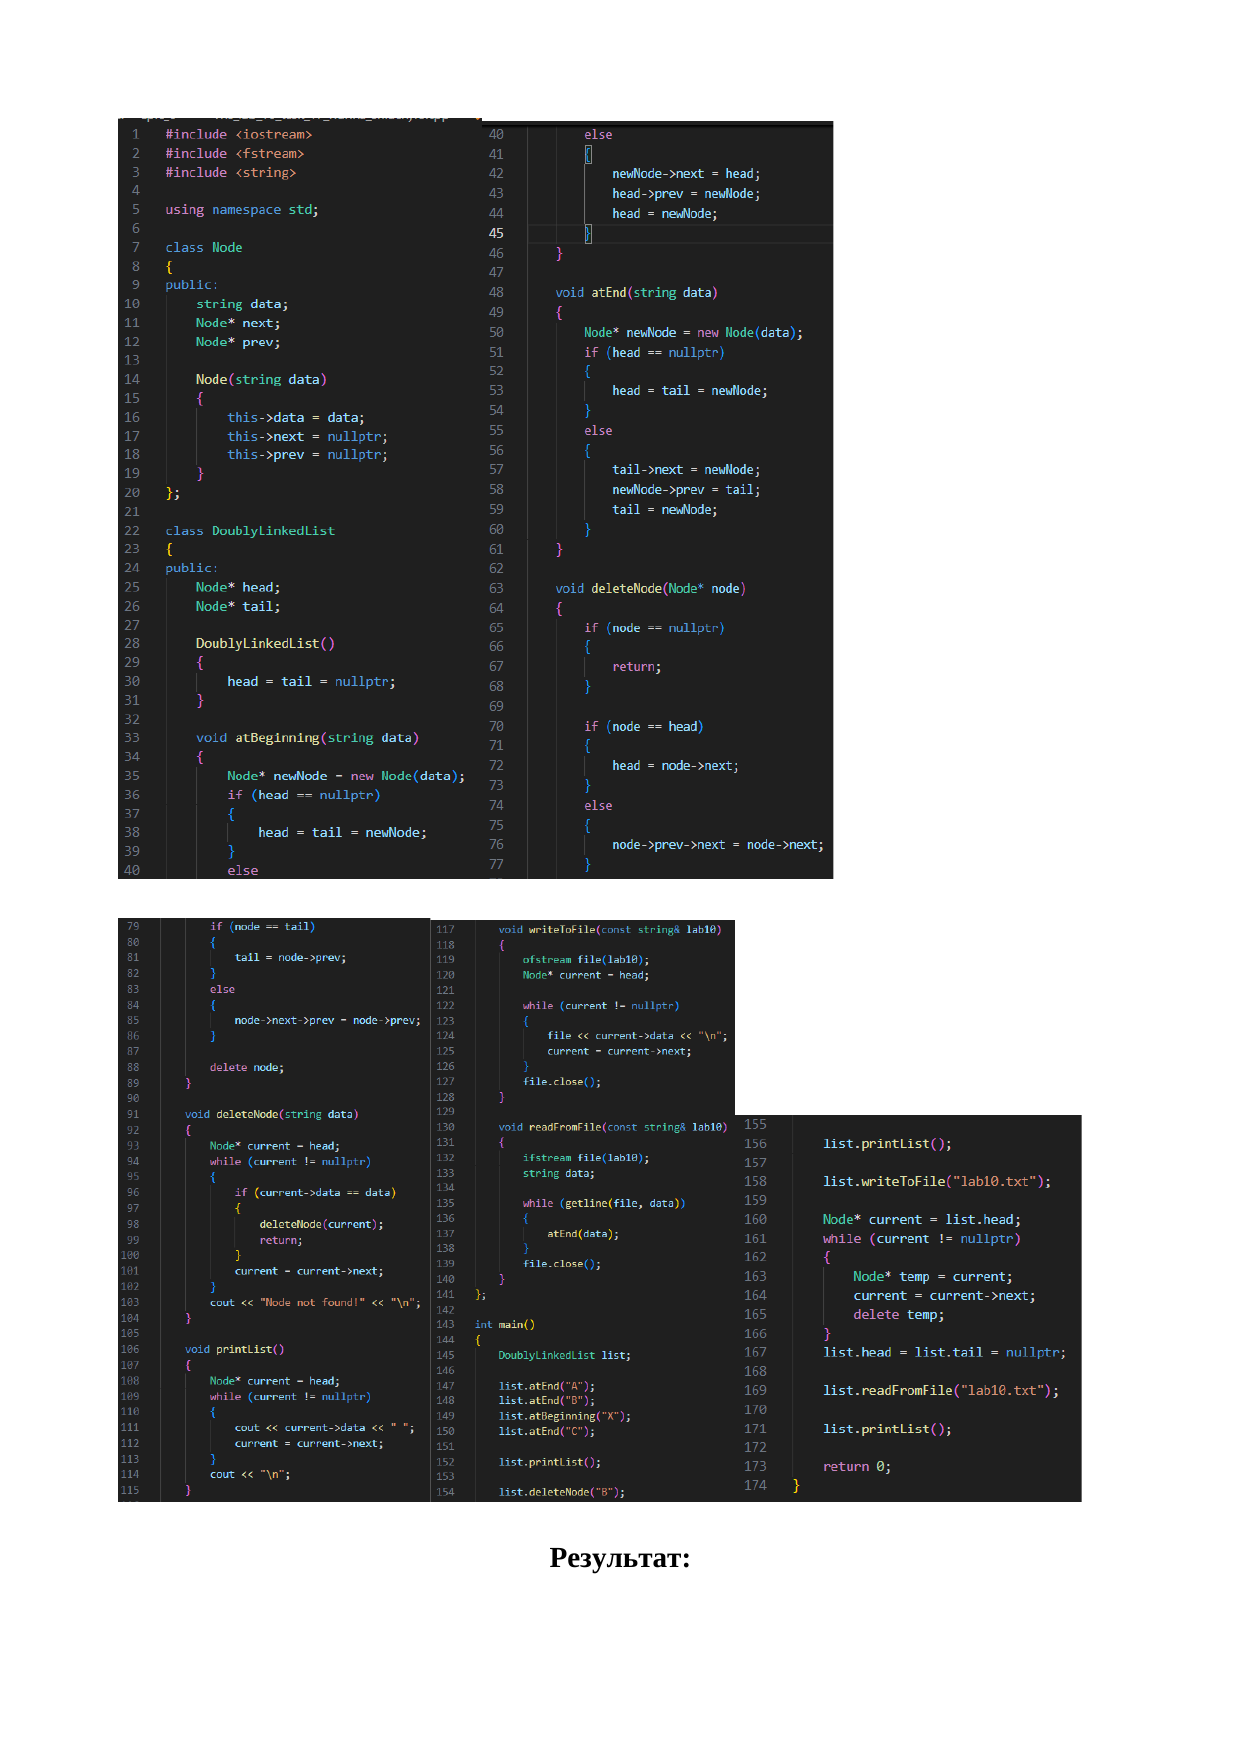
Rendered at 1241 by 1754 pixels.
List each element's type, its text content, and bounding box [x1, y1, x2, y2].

picture [118, 118, 834, 879]
picture [118, 918, 1082, 1502]
text Результат: [118, 1541, 1122, 1574]
